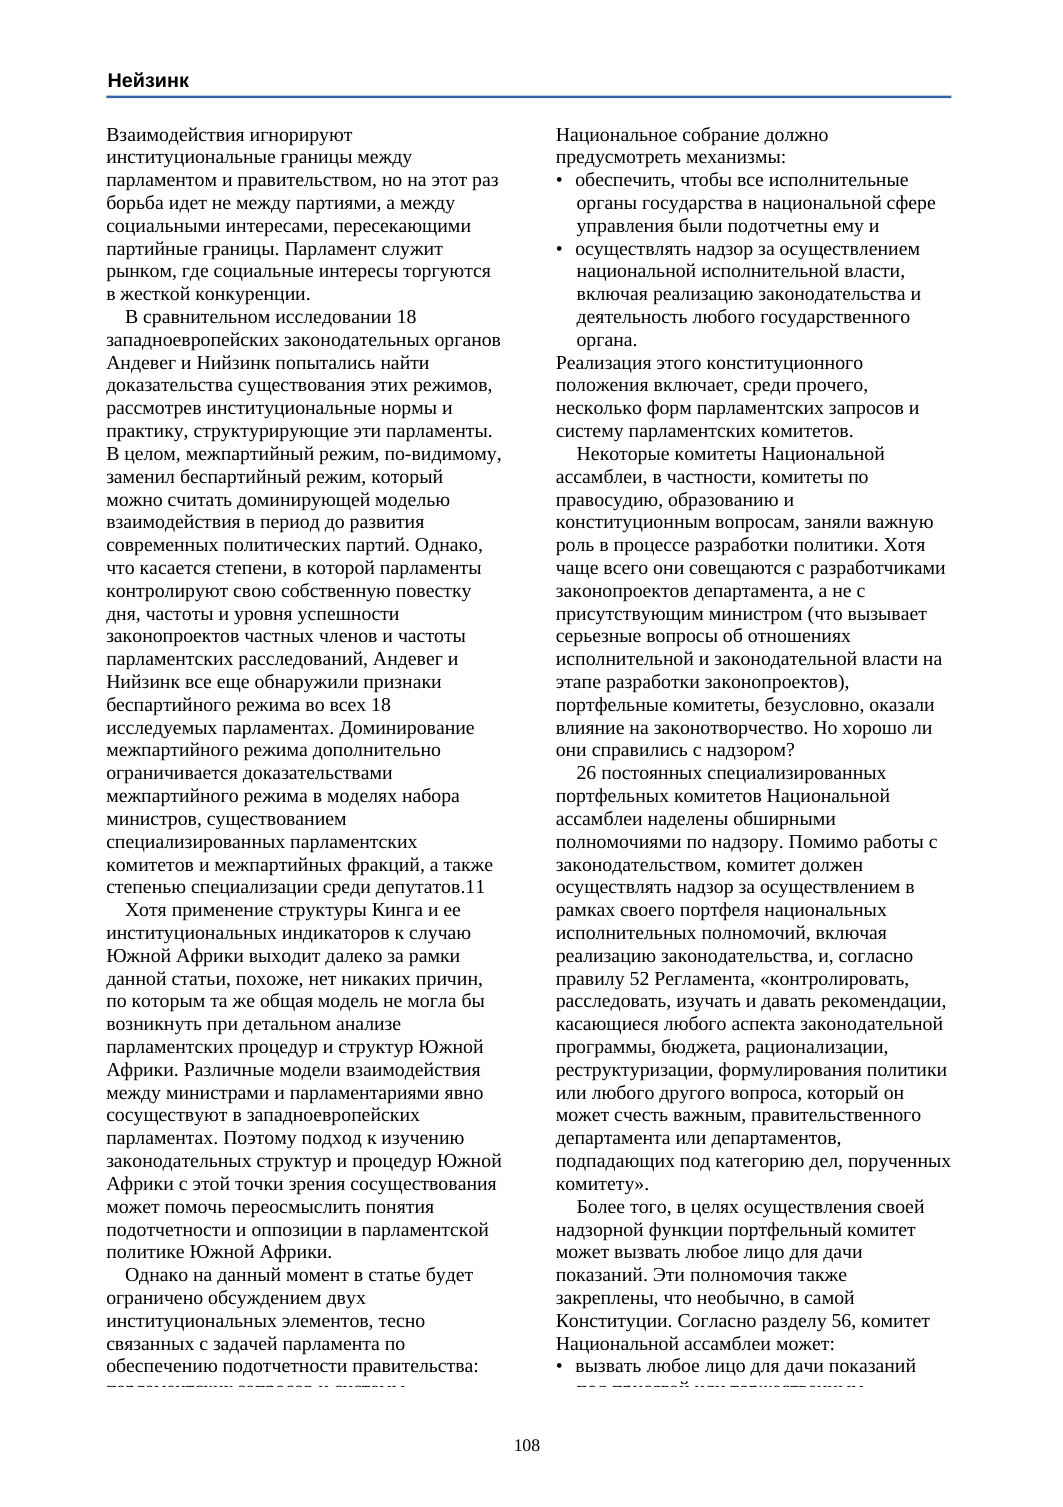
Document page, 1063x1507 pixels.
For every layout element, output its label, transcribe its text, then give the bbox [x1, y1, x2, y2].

text В сравнительном исследовании 18 западноевропейских законодательных органов Андевег и Нийзинк попытались найти доказательства существования этих режимов, рассмотрев институциональные нормы и практику, структурирующие эти парламенты. В целом, межпартийный режим, по-видимому, заменил беспартийный режим, который можно считать доминирующей моделью взаимодействия в период до развития современных политических партий. Однако, что касается степени, в которой парламенты контролируют свою собственную повестку дня, частоты и уровня успешности законопроектов частных членов и частоты парламентских расследований, Андевег и Нийзинк все еще обнаружили признаки беспартийного режима во всех 18 исследуемых парламентах. Доминирование межпартийного режима дополнительно ограничивается доказательствами межпартийного режима в моделях набора министров, существованием специализированных парламентских комитетов и межпартийных фракций, а также степенью специализации среди депутатов.11 [106, 305, 502, 898]
text 26 постоянных специализированных портфельных комитетов Национальной ассамблеи наделены обширными полномочиями по надзору. Помимо работы с законодательством, комитет должен осуществлять надзор за осуществлением в рамках своего портфеля национальных исполнительных полномочий, включая реализацию законодательства, и, согласно правилу 52 Регламента, «контролировать, расследовать, изучать и давать рекомендации, касающиеся любого аспекта законодательной программы, бюджета, рационализации, реструктуризации, формулирования политики или любого другого вопроса, который он может счесть важным, правительственного департамента или департаментов, подпадающих под категорию дел, порученных комитету». [556, 761, 952, 1195]
text Нейзинк [107, 69, 189, 92]
text Реализация этого конституционного положения включает, среди прочего, несколько форм парламентских запросов и систему парламентских комитетов. [556, 351, 952, 442]
text Более того, в целях осуществления своей надзорной функции портфельный комитет может вызвать любое лицо для дачи показаний. Эти полномочия также закреплены, что необычно, в самой Конституции. Согласно разделу 56, комитет Национальной ассамблеи может: [556, 1195, 952, 1354]
text Национальное собрание должно предусмотреть механизмы: [556, 122, 952, 168]
list обеспечить, чтобы все исполнительные органы государства в национальной сфере управления были подотчетны ему и [556, 168, 952, 237]
list осуществлять надзор за осуществлением национальной исполнительной власти, включая реализацию законодательства и деятельность любого государственного органа. [556, 237, 952, 351]
text Хотя применение структуры Кинга и ее институциональных индикаторов к случаю Южной Африки выходит далеко за рамки данной статьи, похоже, нет никаких причин, по которым та же общая модель не могла бы возникнуть при детальном анализе парламентских процедур и структур Южной Африки. Различные модели взаимодействия между министрами и парламентариями явно сосуществуют в западноевропейских парламентах. Поэтому подход к изучению законодательных структур и процедур Южной Африки с этой точки зрения сосуществования может помочь переосмыслить понятия подотчетности и оппозиции в парламентской политике Южной Африки. [106, 898, 502, 1263]
text Однако на данный момент в статье будет ограничено обсуждением двух институциональных элементов, тесно связанных с задачей парламента по обеспечению подотчетности правительства: парламентских запросов и системы парламентских комитетов, а также оценкой того, в какой степени межпартийный режим доминирует в этих структурах. [106, 1263, 502, 1386]
list вызвать любое лицо для дачи показаний под присягой или торжественным заявлением или для представления документов [556, 1354, 952, 1386]
text Взаимодействия игнорируют институциональные границы между парламентом и правительством, но на этот раз борьба идет не между партиями, а между социальными интересами, пересекающими партийные границы. Парламент служит рынком, где социальные интересы торгуются в жесткой конкуренции. [106, 122, 502, 305]
text Некоторые комитеты Национальной ассамблеи, в частности, комитеты по правосудию, образованию и конституционным вопросам, заняли важную роль в процессе разработки политики. Хотя чаще всего они совещаются с разработчиками законопроектов департамента, а не с присутствующим министром (что вызывает серьезные вопросы об отношениях исполнительной и законодательной власти на этапе разработки законопроектов), портфельные комитеты, безусловно, оказали влияние на законотворчество. Но хорошо ли они справились с надзором? [556, 442, 952, 761]
text 108 [513, 1435, 540, 1455]
